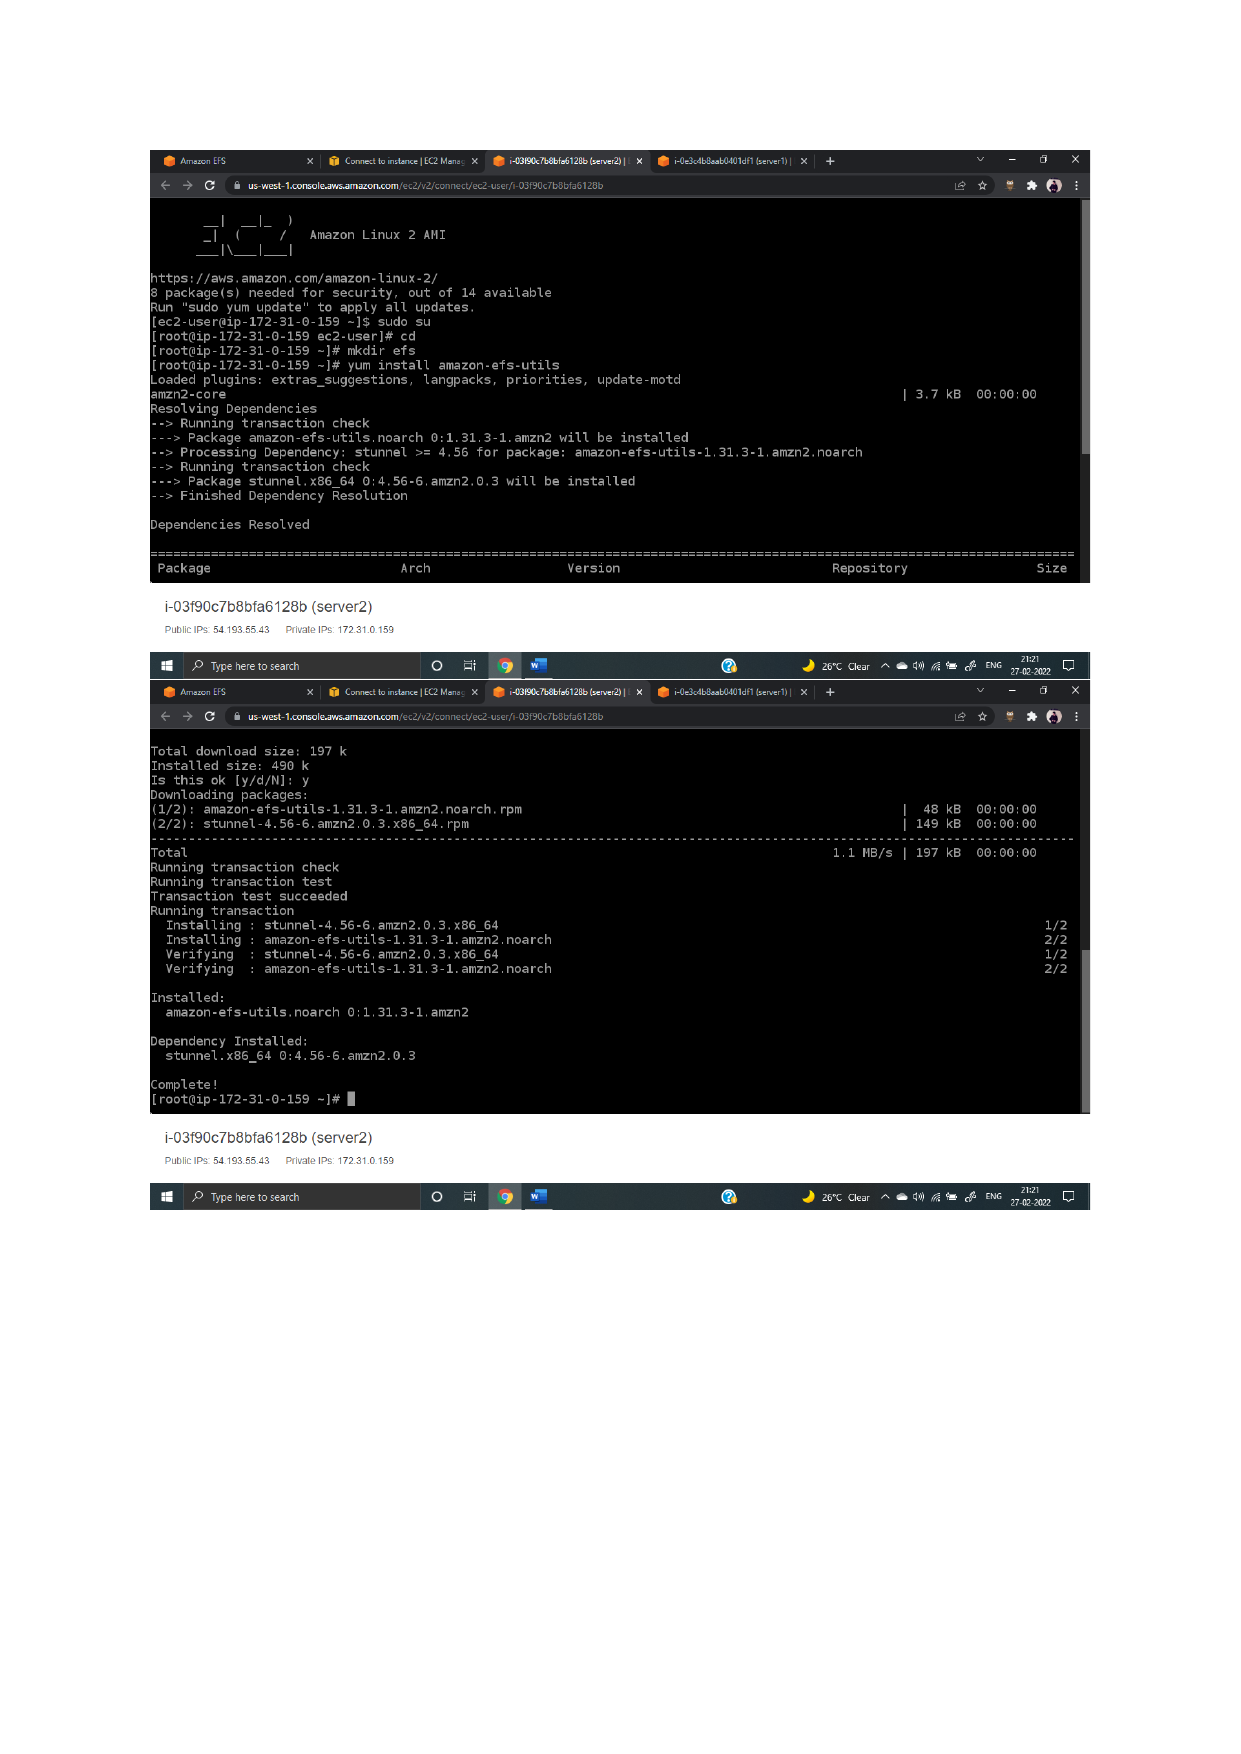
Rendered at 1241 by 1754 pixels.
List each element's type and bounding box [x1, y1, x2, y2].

picture [150, 680, 1091, 1210]
picture [150, 150, 1091, 679]
